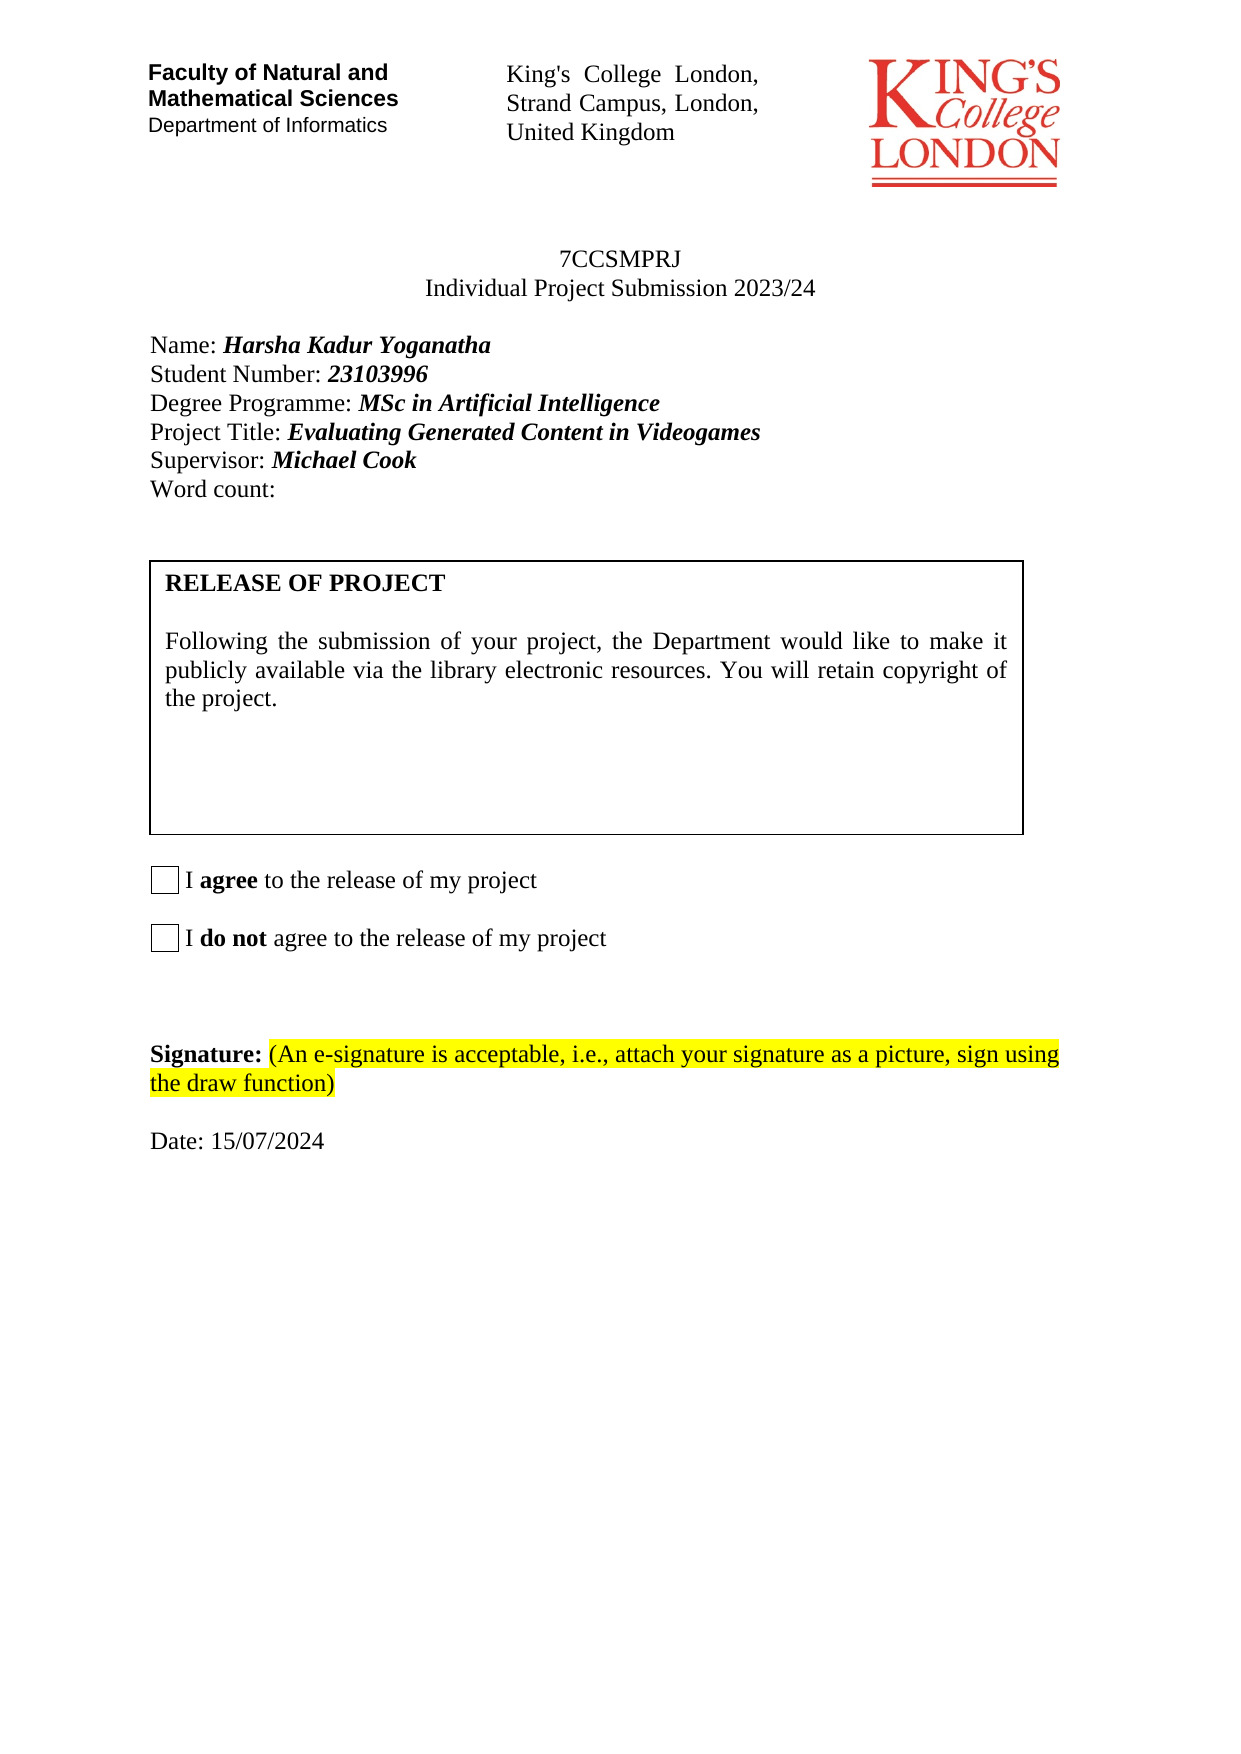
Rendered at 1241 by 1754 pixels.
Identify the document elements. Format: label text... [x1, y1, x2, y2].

text Date: 15/07/2024 [150, 1126, 1090, 1154]
text Student Number: 23103996 [150, 359, 1090, 388]
text I do not agree to the release of my project [150, 923, 1090, 952]
text I agree to the release of my project [150, 865, 1090, 894]
text Project Title: Evaluating Generated Content in Videogames [150, 417, 1090, 446]
text 7CCSMPRJ [150, 244, 1090, 273]
text Supervisor: Michael Cook [150, 446, 1090, 474]
text Individual Project Submission 2023/24 [150, 273, 1090, 302]
text Signature: (An e-signature is acceptable, i.e., attach your signature as a picture, sign using the draw function) [335, 1039, 1090, 1097]
picture [868, 59, 1061, 187]
text Name: Harsha Kadur Yoganatha [150, 331, 1090, 359]
text Word count: [150, 474, 1090, 503]
text Degree Programme: MSc in Artificial Intelligence [150, 388, 1090, 417]
